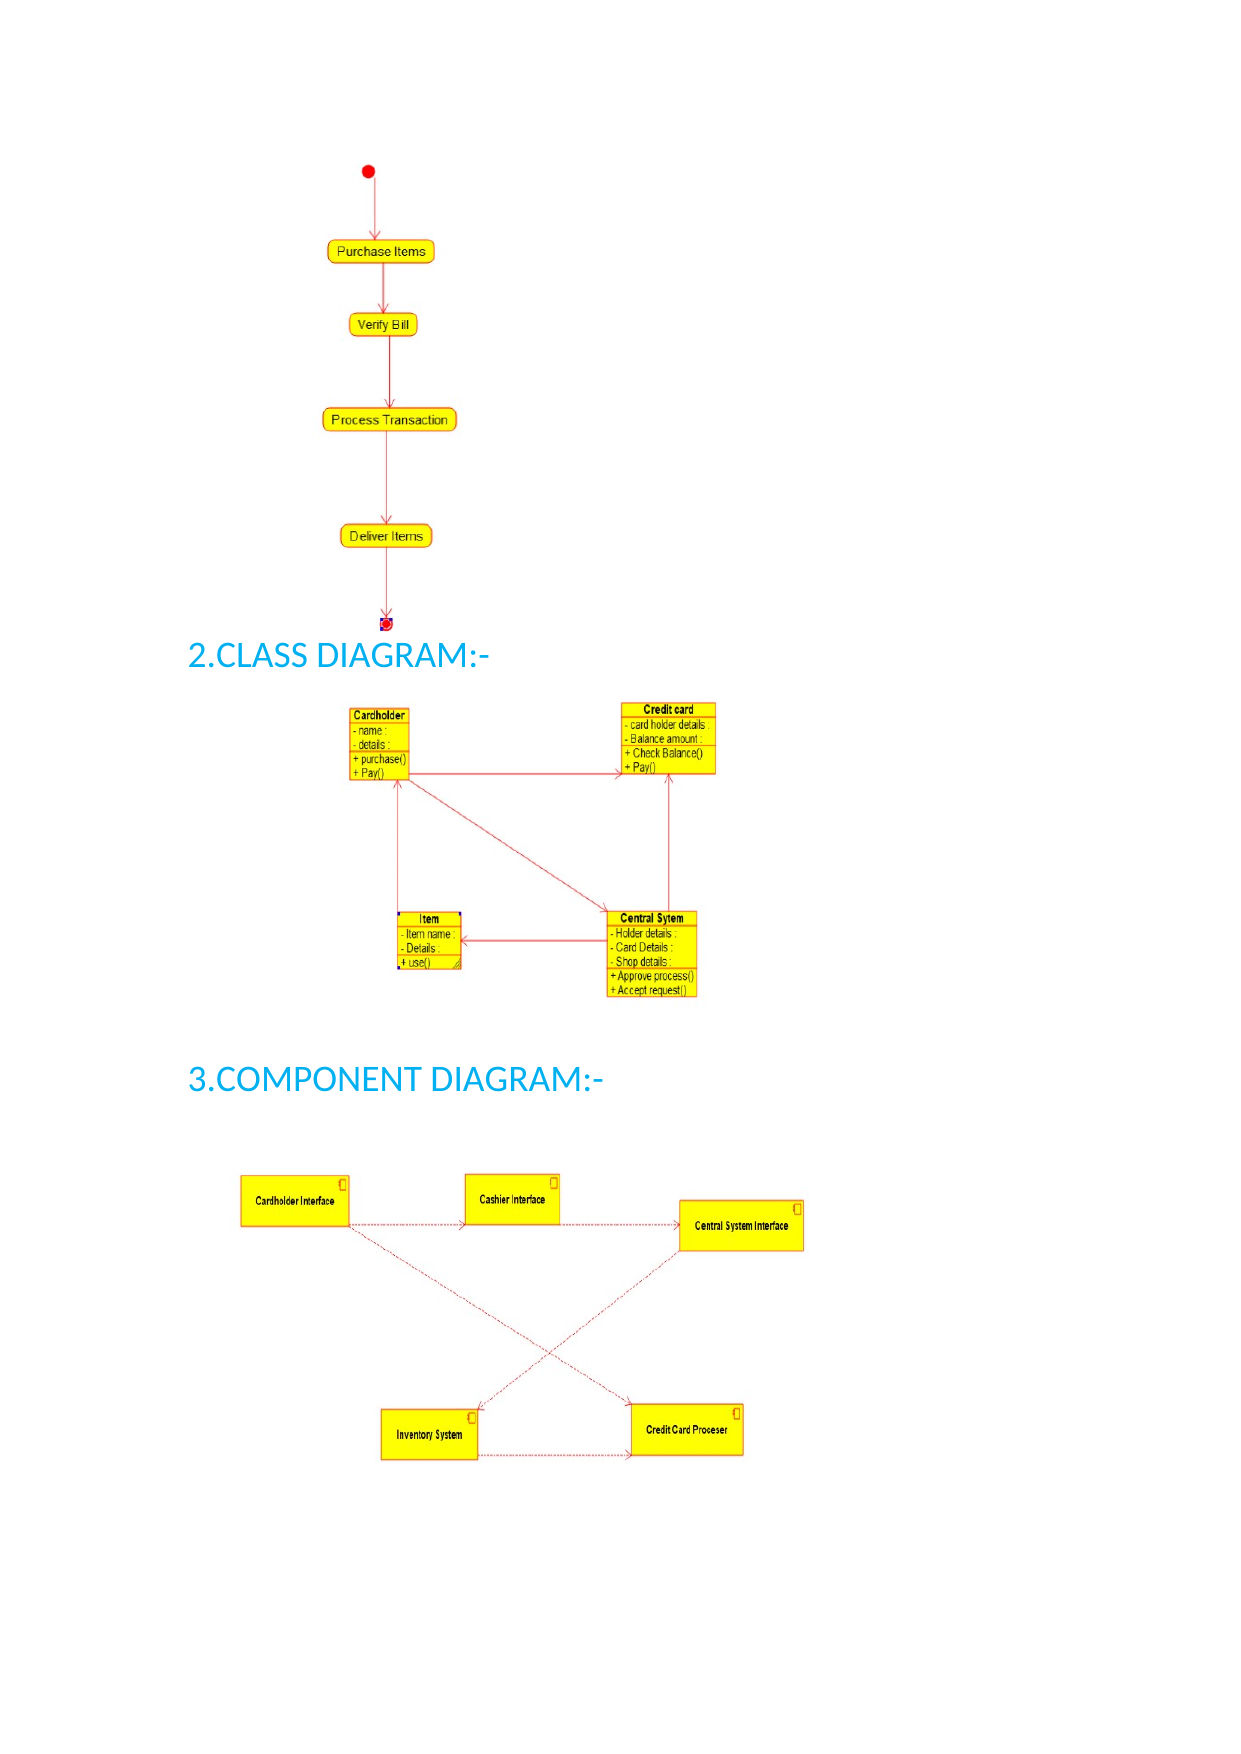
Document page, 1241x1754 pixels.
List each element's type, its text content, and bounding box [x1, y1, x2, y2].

picture [187, 677, 923, 1055]
picture [187, 1100, 848, 1477]
text 2.CLASS DIAGRAM:- [187, 631, 1053, 677]
text 3.COMPONENT DIAGRAM:- [187, 1055, 1053, 1101]
picture [187, 150, 622, 632]
